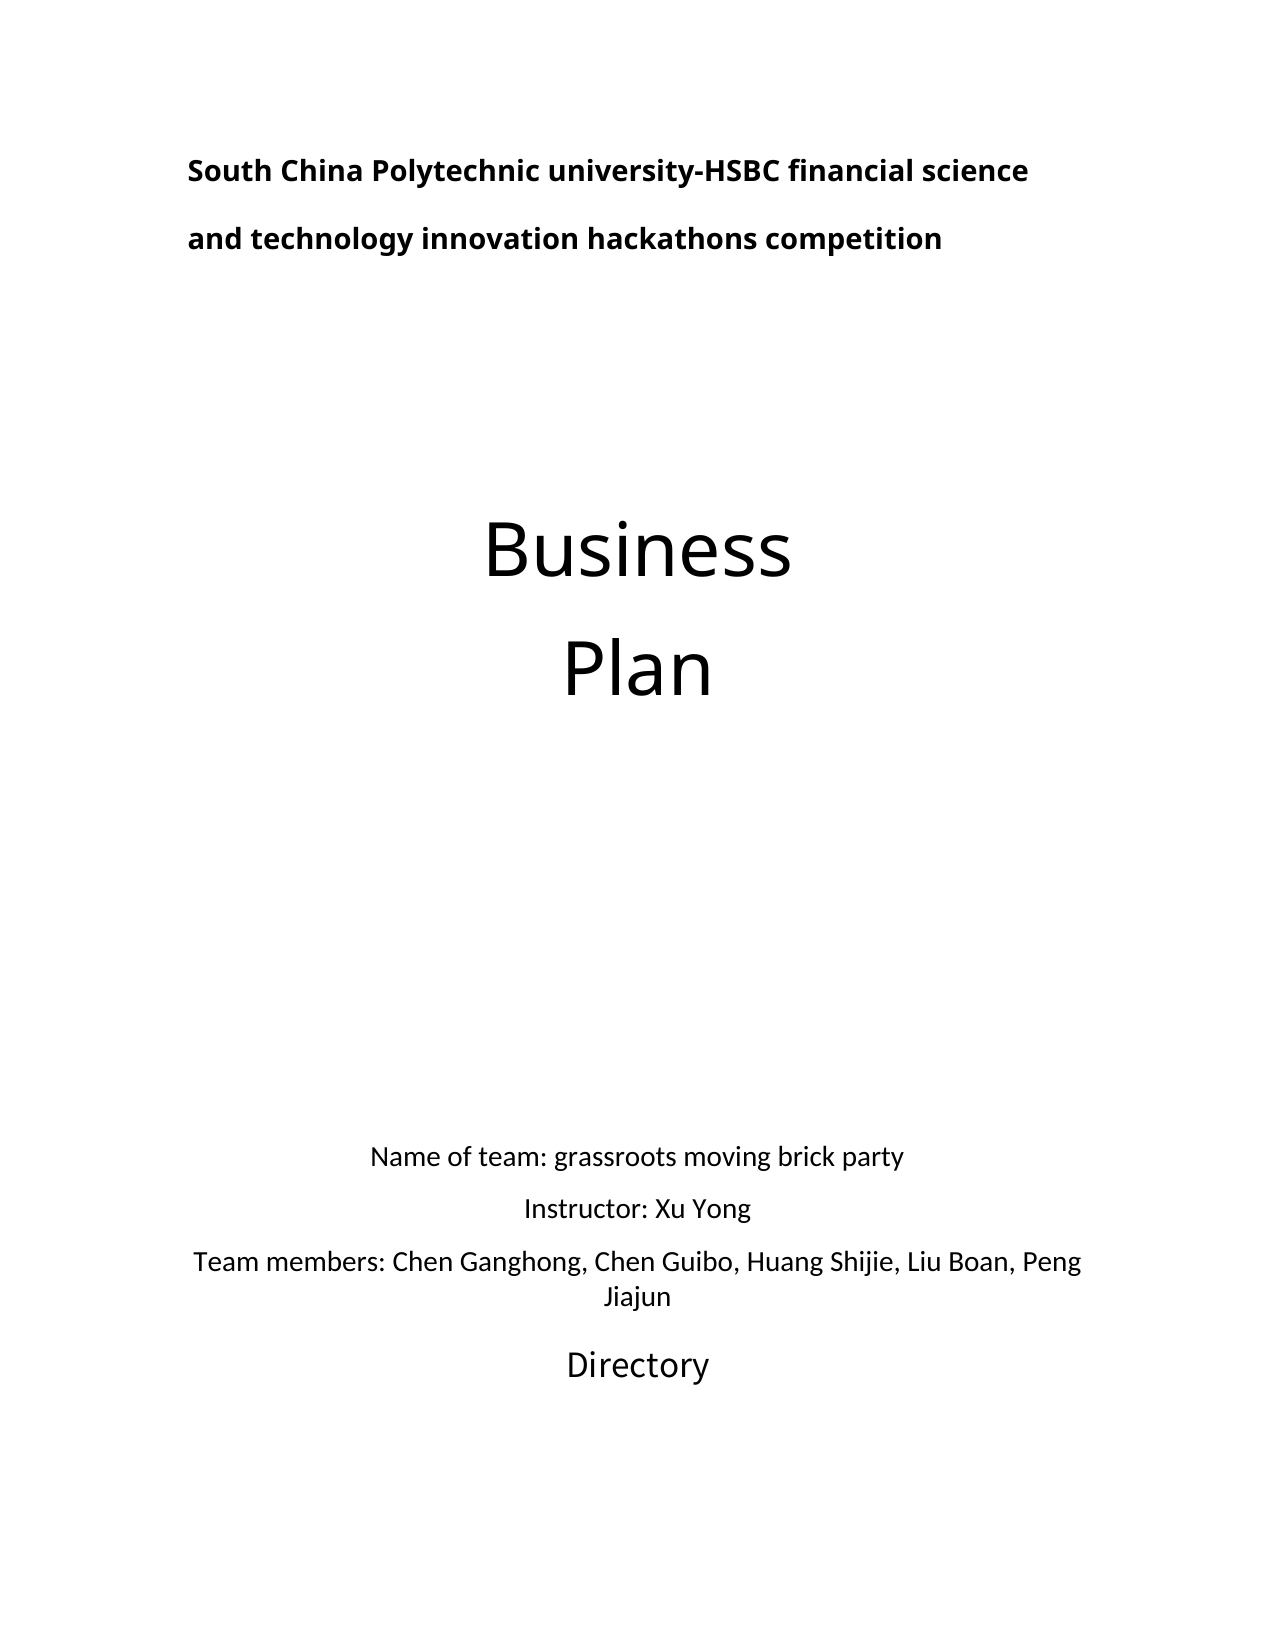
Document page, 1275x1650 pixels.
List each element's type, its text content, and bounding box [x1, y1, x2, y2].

text Team members: Chen Ganghong, Chen Guibo, Huang Shijie, Liu Boan, Peng Jiajun [187, 1243, 1087, 1314]
text Business [187, 497, 1087, 599]
text Name of team: grassroots moving brick party [187, 1138, 1087, 1174]
text Plan [187, 616, 1087, 718]
text Instructor: Xu Yong [187, 1190, 1087, 1226]
subtitle South China Polytechnic university-HSBC financial science and technology innovation hackathons competition [187, 150, 1087, 258]
